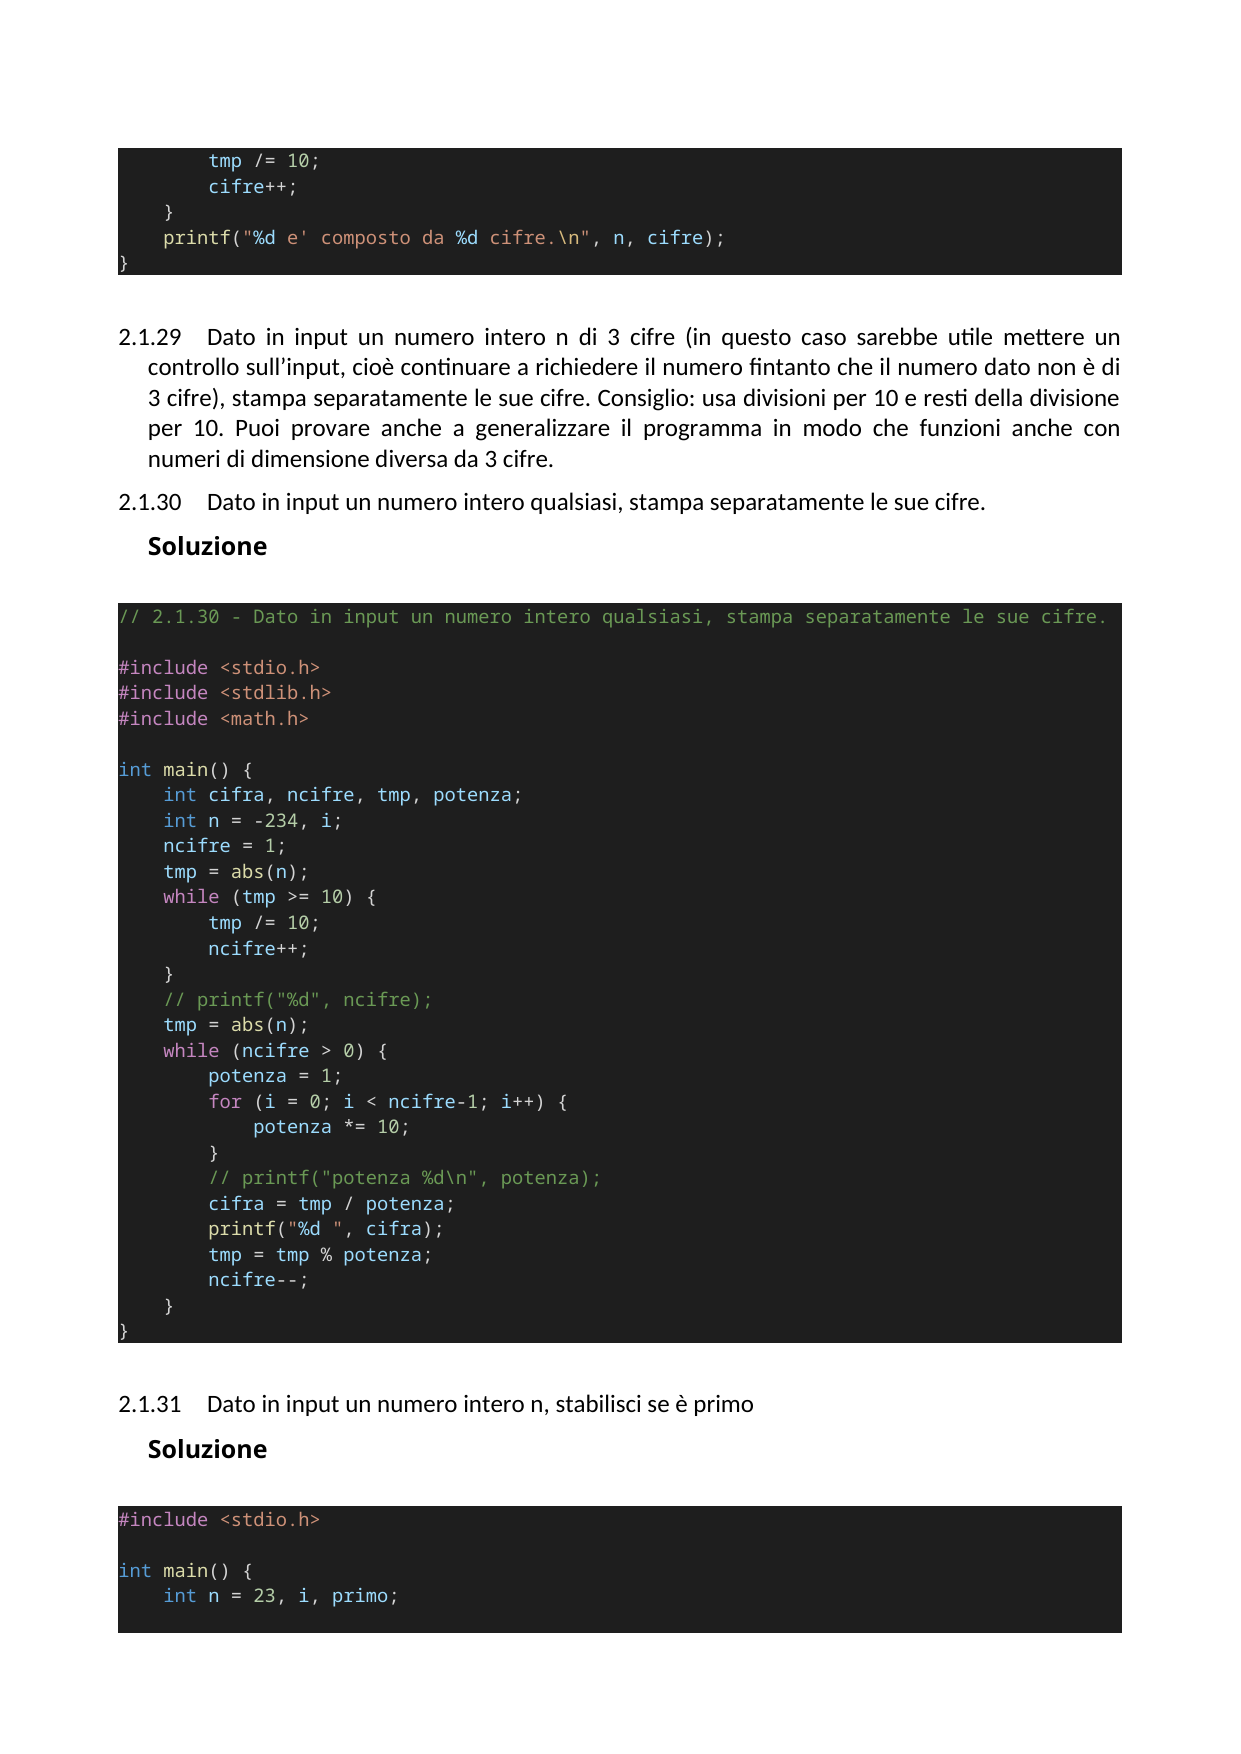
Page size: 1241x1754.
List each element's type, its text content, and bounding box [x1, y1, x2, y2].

text tmp = abs(n); [118, 1011, 1122, 1037]
text } [118, 1139, 1122, 1164]
text while (ncifre > 0) { [118, 1037, 1122, 1062]
subtitle Soluzione [148, 1432, 1122, 1466]
text ncifre++; [118, 935, 1122, 960]
text int n = 23, i, primo; [118, 1582, 1122, 1608]
text cifre++; [118, 173, 1122, 199]
text } [118, 250, 1122, 275]
text // printf("%d", ncifre); [118, 986, 1122, 1011]
text // 2.1.30 - Dato in input un numero intero qualsiasi, stampa separatamente le sue cifre. [118, 603, 1122, 628]
text potenza = 1; [118, 1062, 1122, 1088]
text tmp /= 10; [118, 148, 1122, 173]
text tmp /= 10; [118, 909, 1122, 935]
text tmp = abs(n); [118, 858, 1122, 884]
text int main() { [118, 1557, 1122, 1582]
text #include <stdio.h> [118, 654, 1122, 679]
text printf("%d ", cifra); [118, 1216, 1122, 1241]
text int n = -234, i; [118, 807, 1122, 833]
text } [118, 1318, 1122, 1343]
text } [118, 960, 1122, 986]
text ncifre--; [118, 1267, 1122, 1292]
text for (i = 0; i < ncifre-1; i++) { [118, 1088, 1122, 1113]
text } [118, 199, 1122, 224]
text while (tmp >= 10) { [118, 884, 1122, 909]
text cifra = tmp / potenza; [118, 1190, 1122, 1216]
text int main() { [118, 756, 1122, 782]
text potenza *= 10; [118, 1113, 1122, 1139]
text #include <stdlib.h> [118, 679, 1122, 705]
text #include <math.h> [118, 705, 1122, 731]
text printf("%d e' composto da %d cifre.\n", n, cifre); [118, 224, 1122, 250]
text ncifre = 1; [118, 833, 1122, 858]
text #include <stdio.h> [118, 1506, 1122, 1531]
text int cifra, ncifre, tmp, potenza; [118, 782, 1122, 807]
text // printf("potenza %d\n", potenza); [118, 1164, 1122, 1190]
subtitle Dato in input un numero intero n di 3 cifre (in questo caso sarebbe utile mettere un controllo sull’input, cioè continuare a richiedere il numero fintanto che il numero dato non è di 3 cifre), stampa separatamente le sue cifre. Consiglio: usa divisioni per 10 e resti della divisione per 10. Puoi provare anche a generalizzare il programma in modo che funzioni anche con numeri di dimensione diversa da 3 cifre. [118, 321, 1122, 473]
subtitle Soluzione [148, 529, 1122, 563]
text tmp = tmp % potenza; [118, 1241, 1122, 1267]
text } [118, 1292, 1122, 1318]
subtitle Dato in input un numero intero n, stabilisci se è primo [118, 1388, 1122, 1419]
subtitle Dato in input un numero intero qualsiasi, stampa separatamente le sue cifre. [118, 486, 1122, 516]
